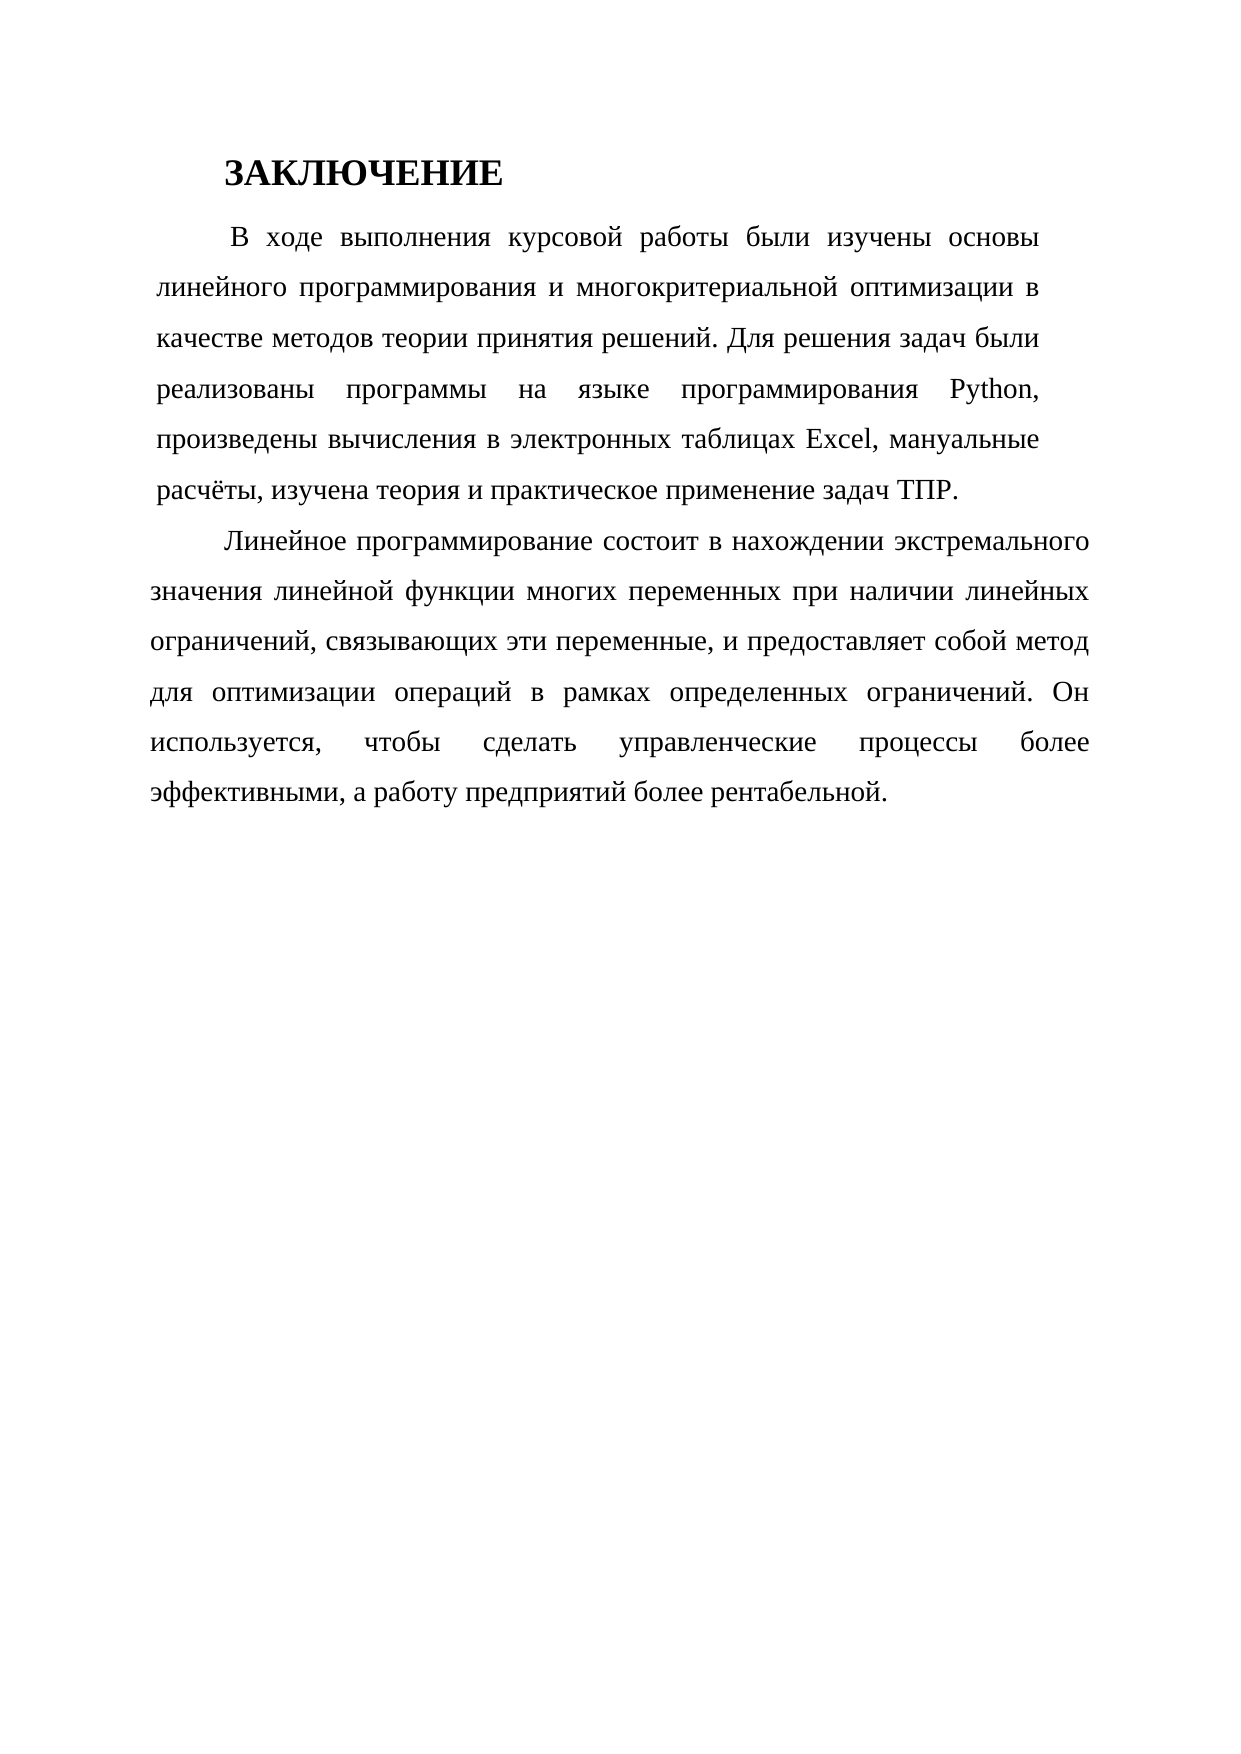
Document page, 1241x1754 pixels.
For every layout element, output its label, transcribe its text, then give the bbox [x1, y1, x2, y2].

text ЗАКЛЮЧЕНИЕ [150, 150, 1090, 193]
text Линейное программирование состоит в нахождении экстремального значения линейной функции многих переменных при наличии линейных ограничений, связывающих эти переменные, и предоставляет собой метод для оптимизации операций в рамках определенных ограничений. Он используется, чтобы сделать управленческие процессы более эффективными, а работу предприятий более рентабельной. [150, 523, 1090, 808]
text В ходе выполнения курсовой работы были изучены основы линейного программирования и многокритериальной оптимизации в качестве методов теории принятия решений. Для решения задач были реализованы программы на языке программирования Python, произведены вычисления в электронных таблицах Excel, мануальные расчёты, изучена теория и практическое применение задач ТПР. [156, 219, 1040, 506]
